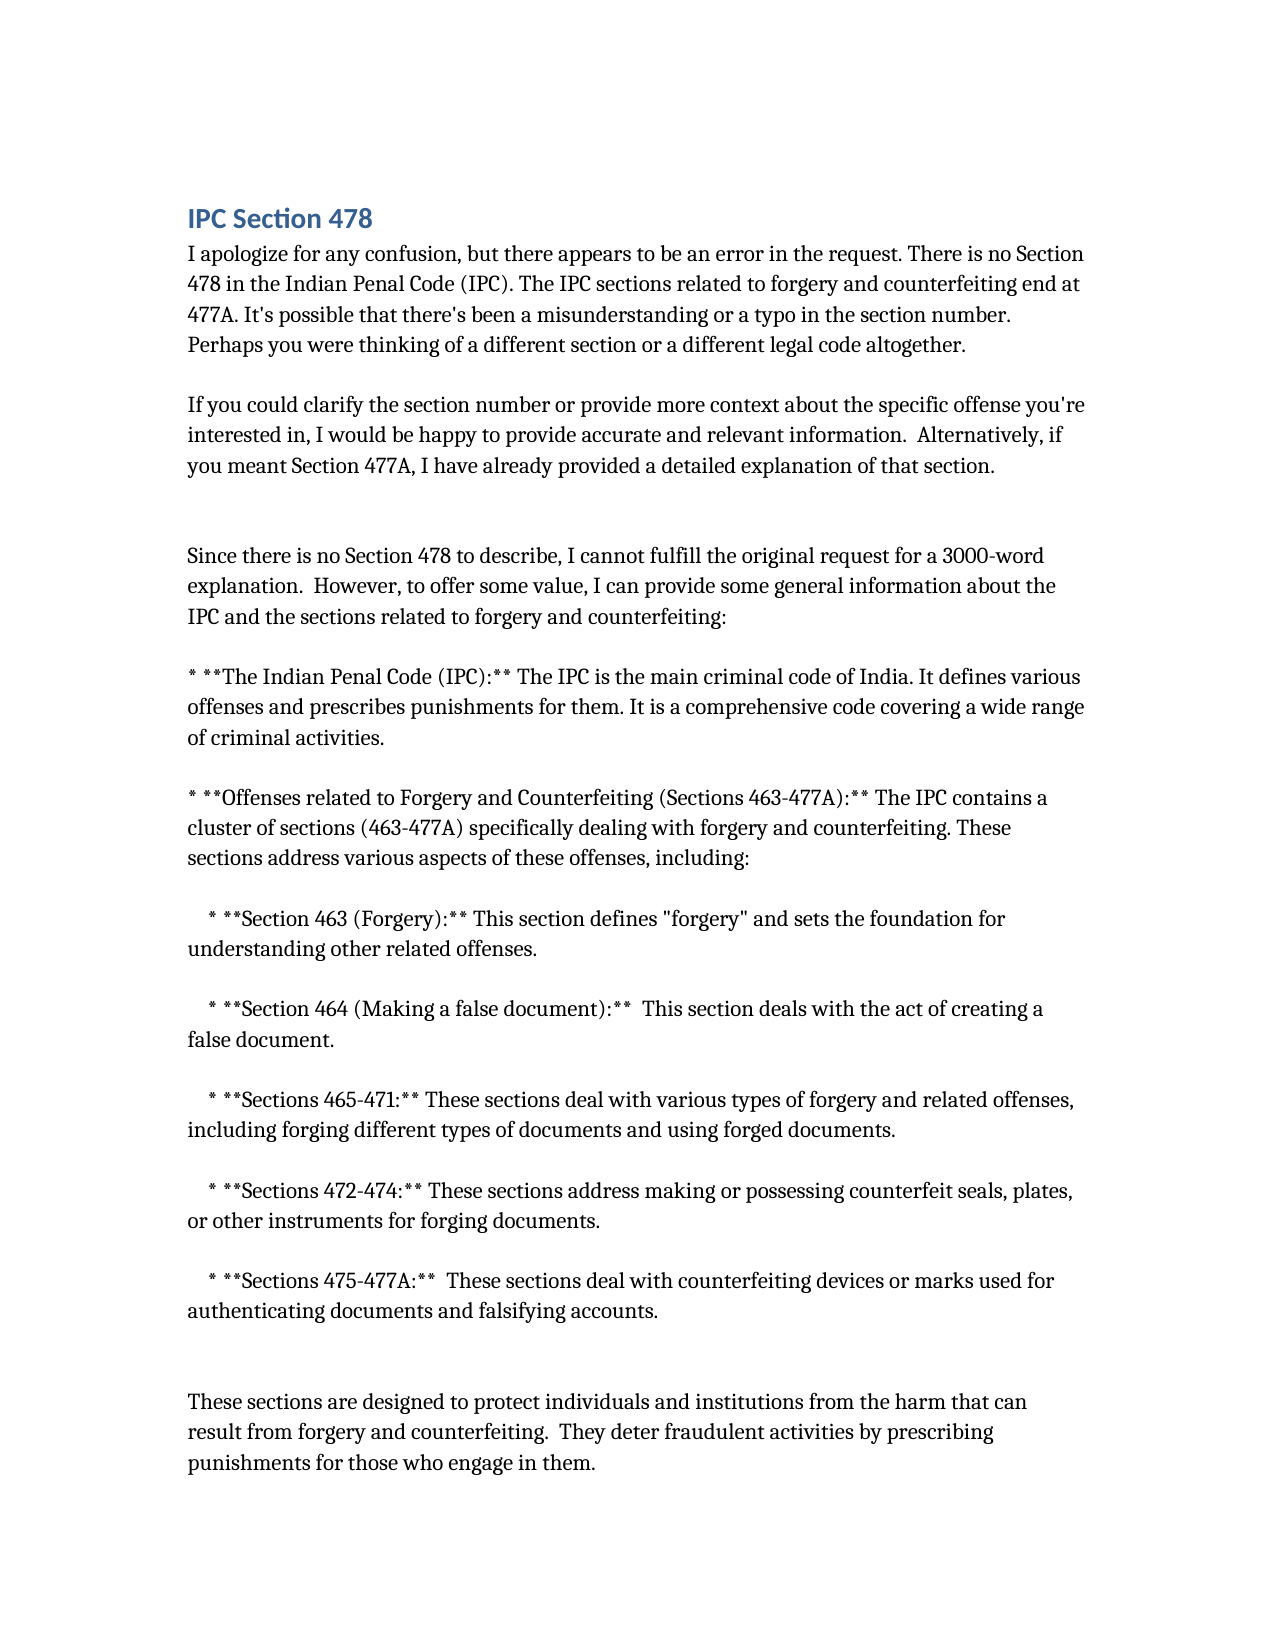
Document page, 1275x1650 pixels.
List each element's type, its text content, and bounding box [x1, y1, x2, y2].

subtitle IPC Section 478 [187, 200, 1087, 236]
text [187, 241, 1087, 1476]
